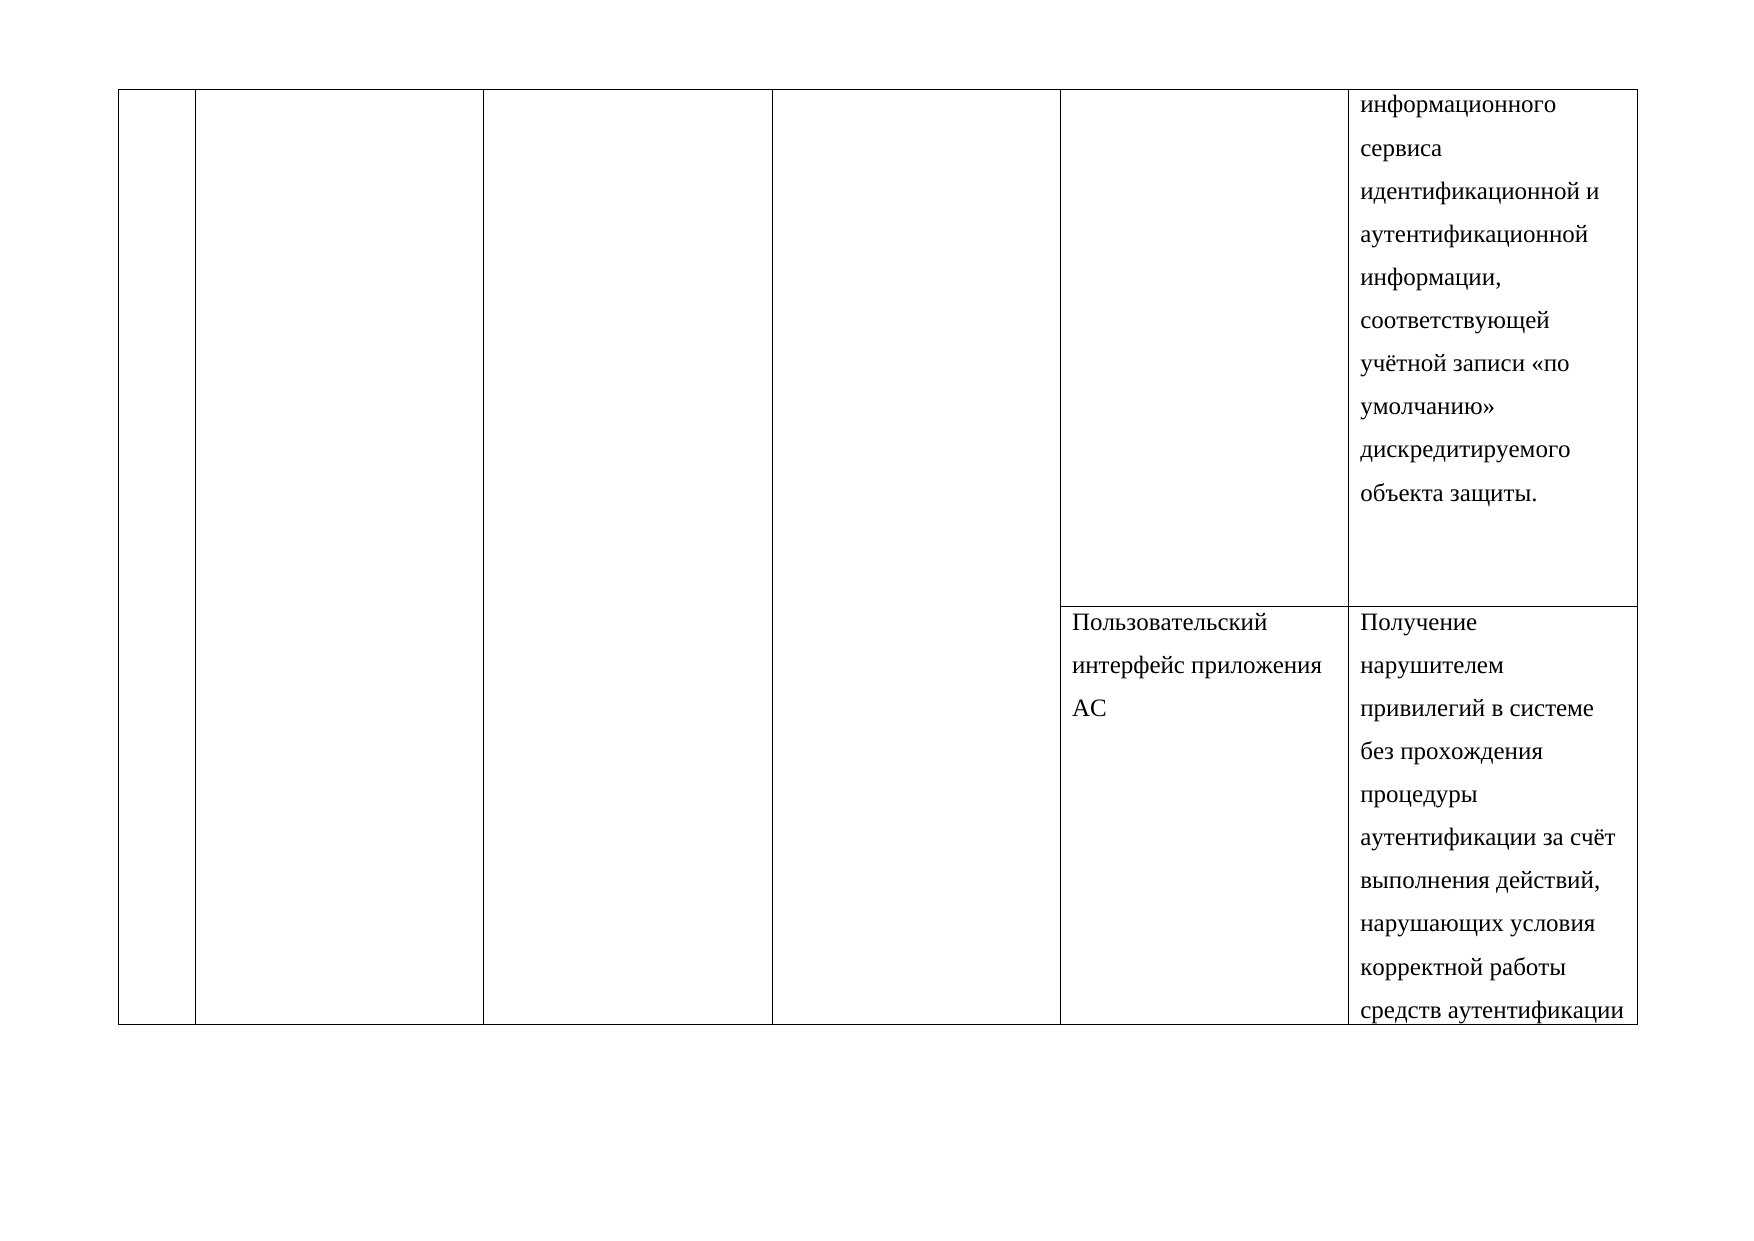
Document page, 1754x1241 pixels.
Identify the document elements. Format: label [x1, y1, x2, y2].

table_cell [1061, 607, 1348, 1023]
table_cell [1349, 607, 1637, 1023]
table_cell [1349, 90, 1637, 606]
table_cell [1061, 90, 1348, 606]
